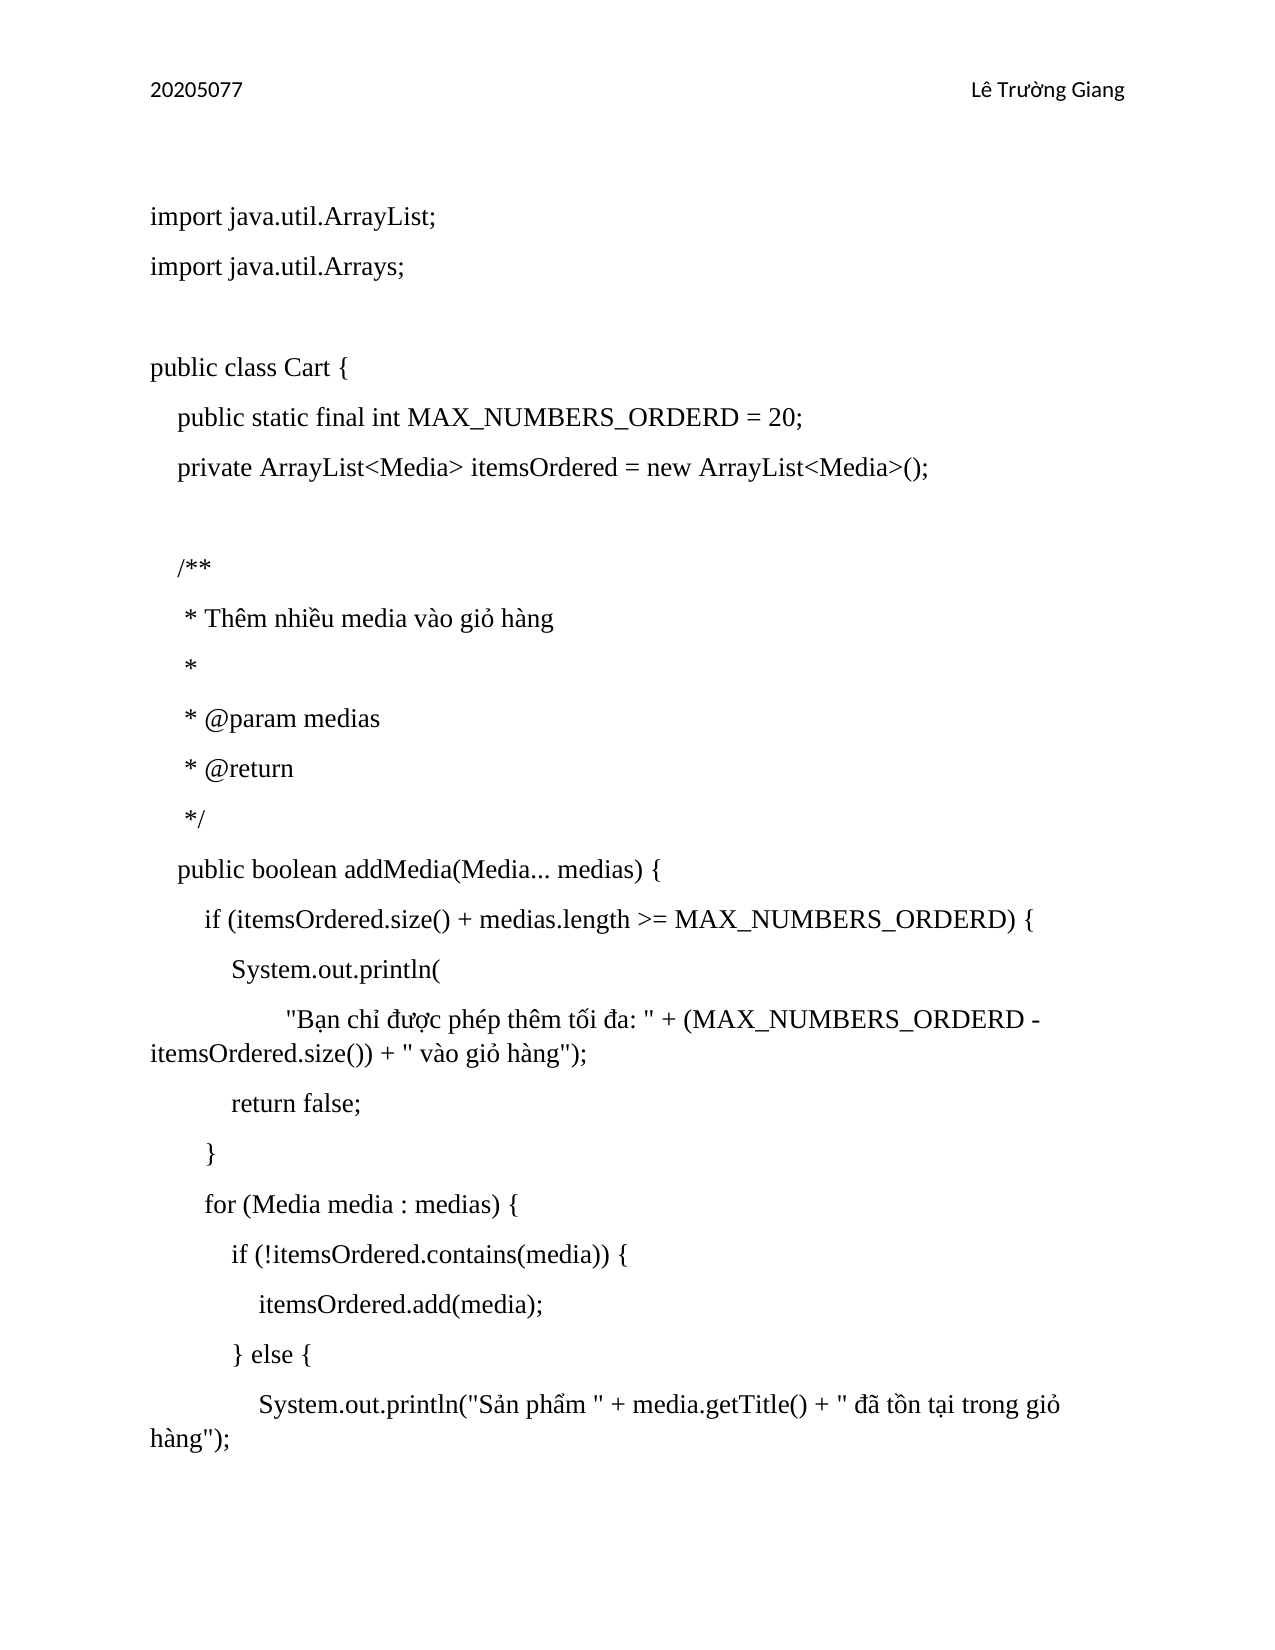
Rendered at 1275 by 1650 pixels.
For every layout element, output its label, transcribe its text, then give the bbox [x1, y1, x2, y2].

text * [150, 652, 1125, 683]
text private ArrayList<Media> itemsOrdered = new ArrayList<Media>(); [150, 451, 1125, 482]
text */ [150, 803, 1125, 834]
text public static final int MAX_NUMBERS_ORDERD = 20; [150, 401, 1125, 432]
text System.out.println("Sản phẩm " + media.getTitle() + " đã tồn tại trong giỏ hàng"); [150, 1388, 1125, 1453]
text if (!itemsOrdered.contains(media)) { [150, 1238, 1125, 1269]
text itemsOrdered.add(media); [150, 1288, 1125, 1319]
text * @return [150, 752, 1125, 784]
text } [150, 1137, 1125, 1169]
text System.out.println( [150, 953, 1125, 984]
text if (itemsOrdered.size() + medias.length >= MAX_NUMBERS_ORDERD) { [150, 903, 1125, 934]
text * Thêm nhiều media vào giỏ hàng [150, 602, 1125, 633]
text public boolean addMedia(Media... medias) { [150, 853, 1125, 884]
text import java.util.Arrays; [150, 250, 1125, 282]
text import java.util.ArrayList; [150, 200, 1125, 231]
text for (Media media : medias) { [150, 1188, 1125, 1219]
text "Bạn chỉ được phép thêm tối đa: " + (MAX_NUMBERS_ORDERD - itemsOrdered.size()) + " vào giỏ hàng"); [150, 1003, 1125, 1068]
text } else { [150, 1338, 1125, 1369]
text public class Cart { [150, 351, 1125, 382]
text /** [150, 552, 1125, 583]
text * @param medias [150, 702, 1125, 733]
text return false; [150, 1087, 1125, 1118]
